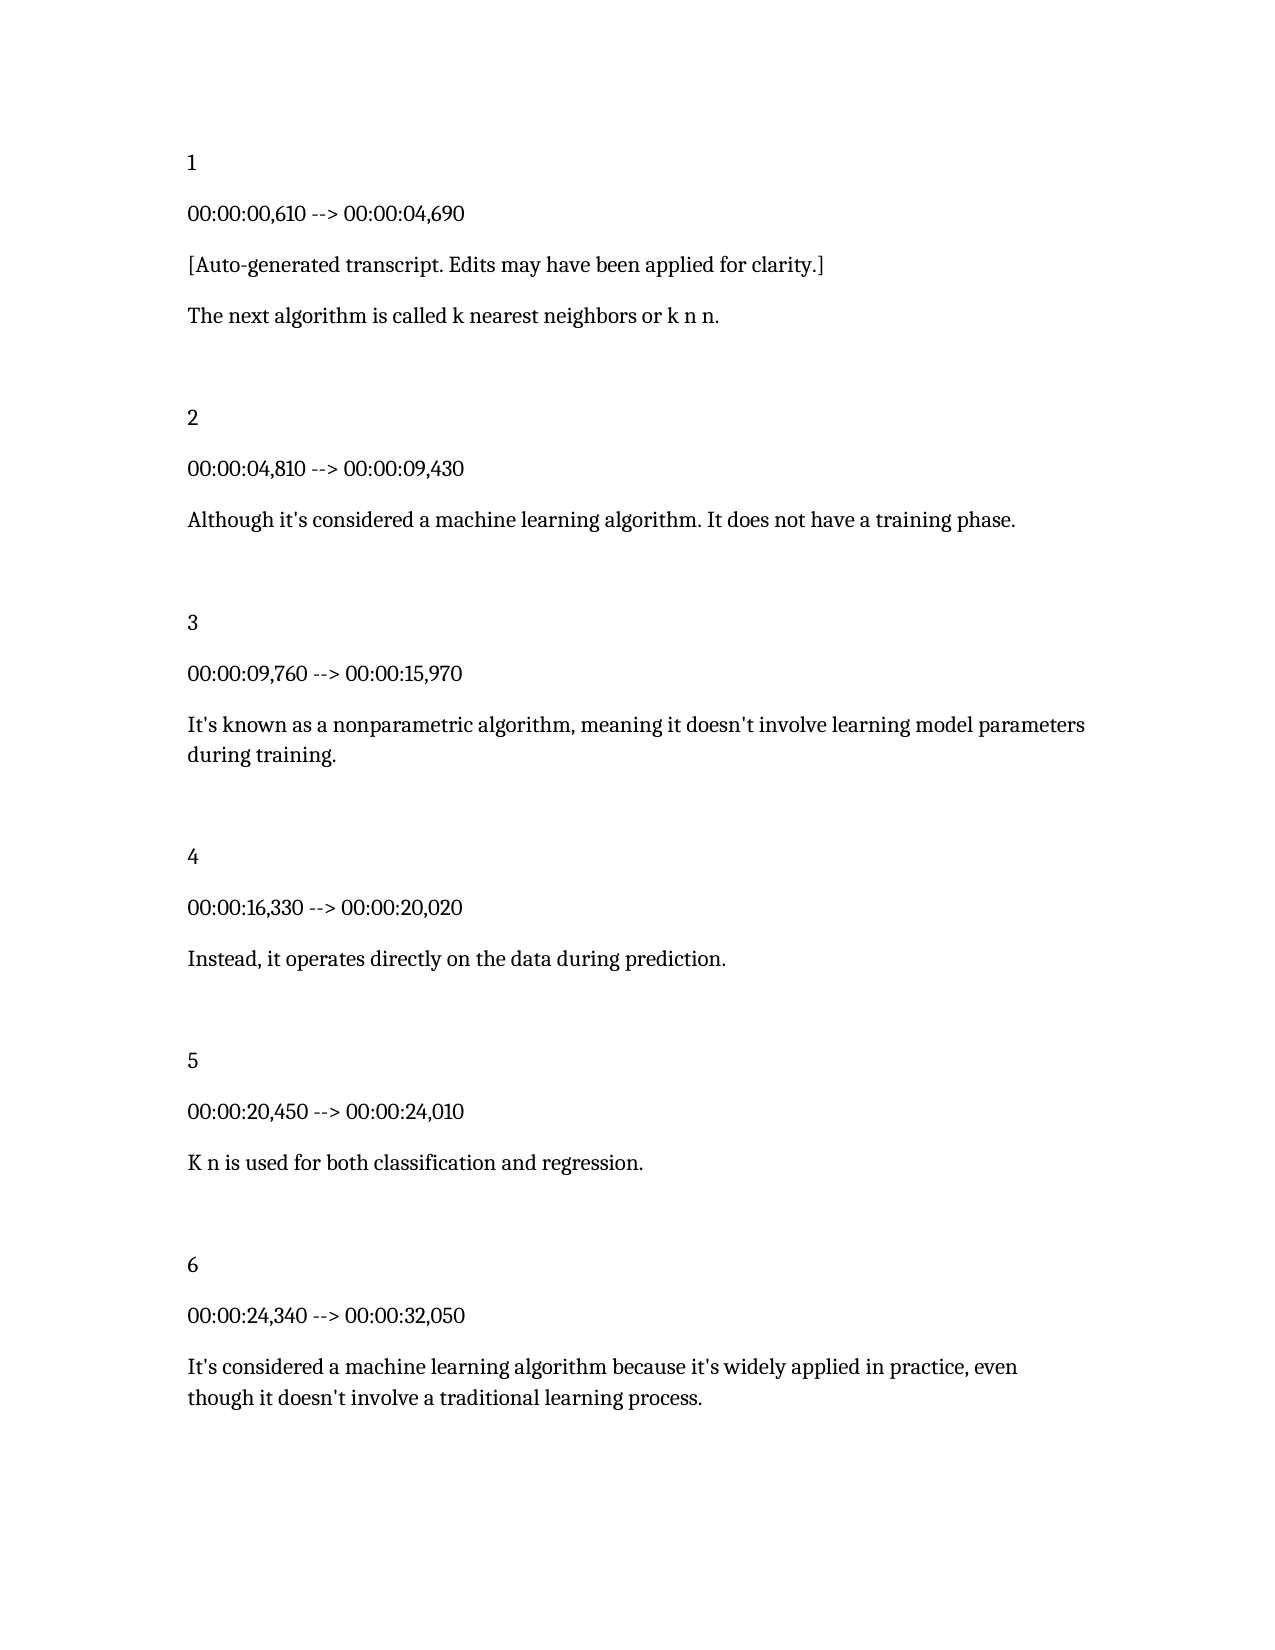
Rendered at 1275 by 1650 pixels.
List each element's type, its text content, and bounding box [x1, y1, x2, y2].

text K n is used for both classification and regression. [187, 1150, 1087, 1176]
text 6 [187, 1252, 1087, 1278]
text 00:00:16,330 --> 00:00:20,020 [187, 895, 1087, 921]
text 00:00:24,340 --> 00:00:32,050 [187, 1303, 1087, 1329]
text It's known as a nonparametric algorithm, meaning it doesn't involve learning model parameters during training. [187, 711, 1087, 768]
text Although it's considered a machine learning algorithm. It does not have a training phase. [187, 507, 1087, 534]
text 2 [187, 405, 1087, 432]
text 3 [187, 609, 1087, 636]
text 00:00:00,610 --> 00:00:04,690 [187, 201, 1087, 227]
text 00:00:09,760 --> 00:00:15,970 [187, 660, 1087, 687]
text 5 [187, 1048, 1087, 1074]
text 00:00:20,450 --> 00:00:24,010 [187, 1099, 1087, 1125]
text The next algorithm is called k nearest neighbors or k n n. [187, 303, 1087, 329]
text It's considered a machine learning algorithm because it's widely applied in practice, even though it doesn't involve a traditional learning process. [187, 1354, 1087, 1411]
text Instead, it operates directly on the data during prediction. [187, 946, 1087, 972]
text 1 [187, 150, 1087, 176]
text 4 [187, 844, 1087, 870]
text [Auto-generated transcript. Edits may have been applied for clarity.] [187, 252, 1087, 278]
text 00:00:04,810 --> 00:00:09,430 [187, 456, 1087, 483]
